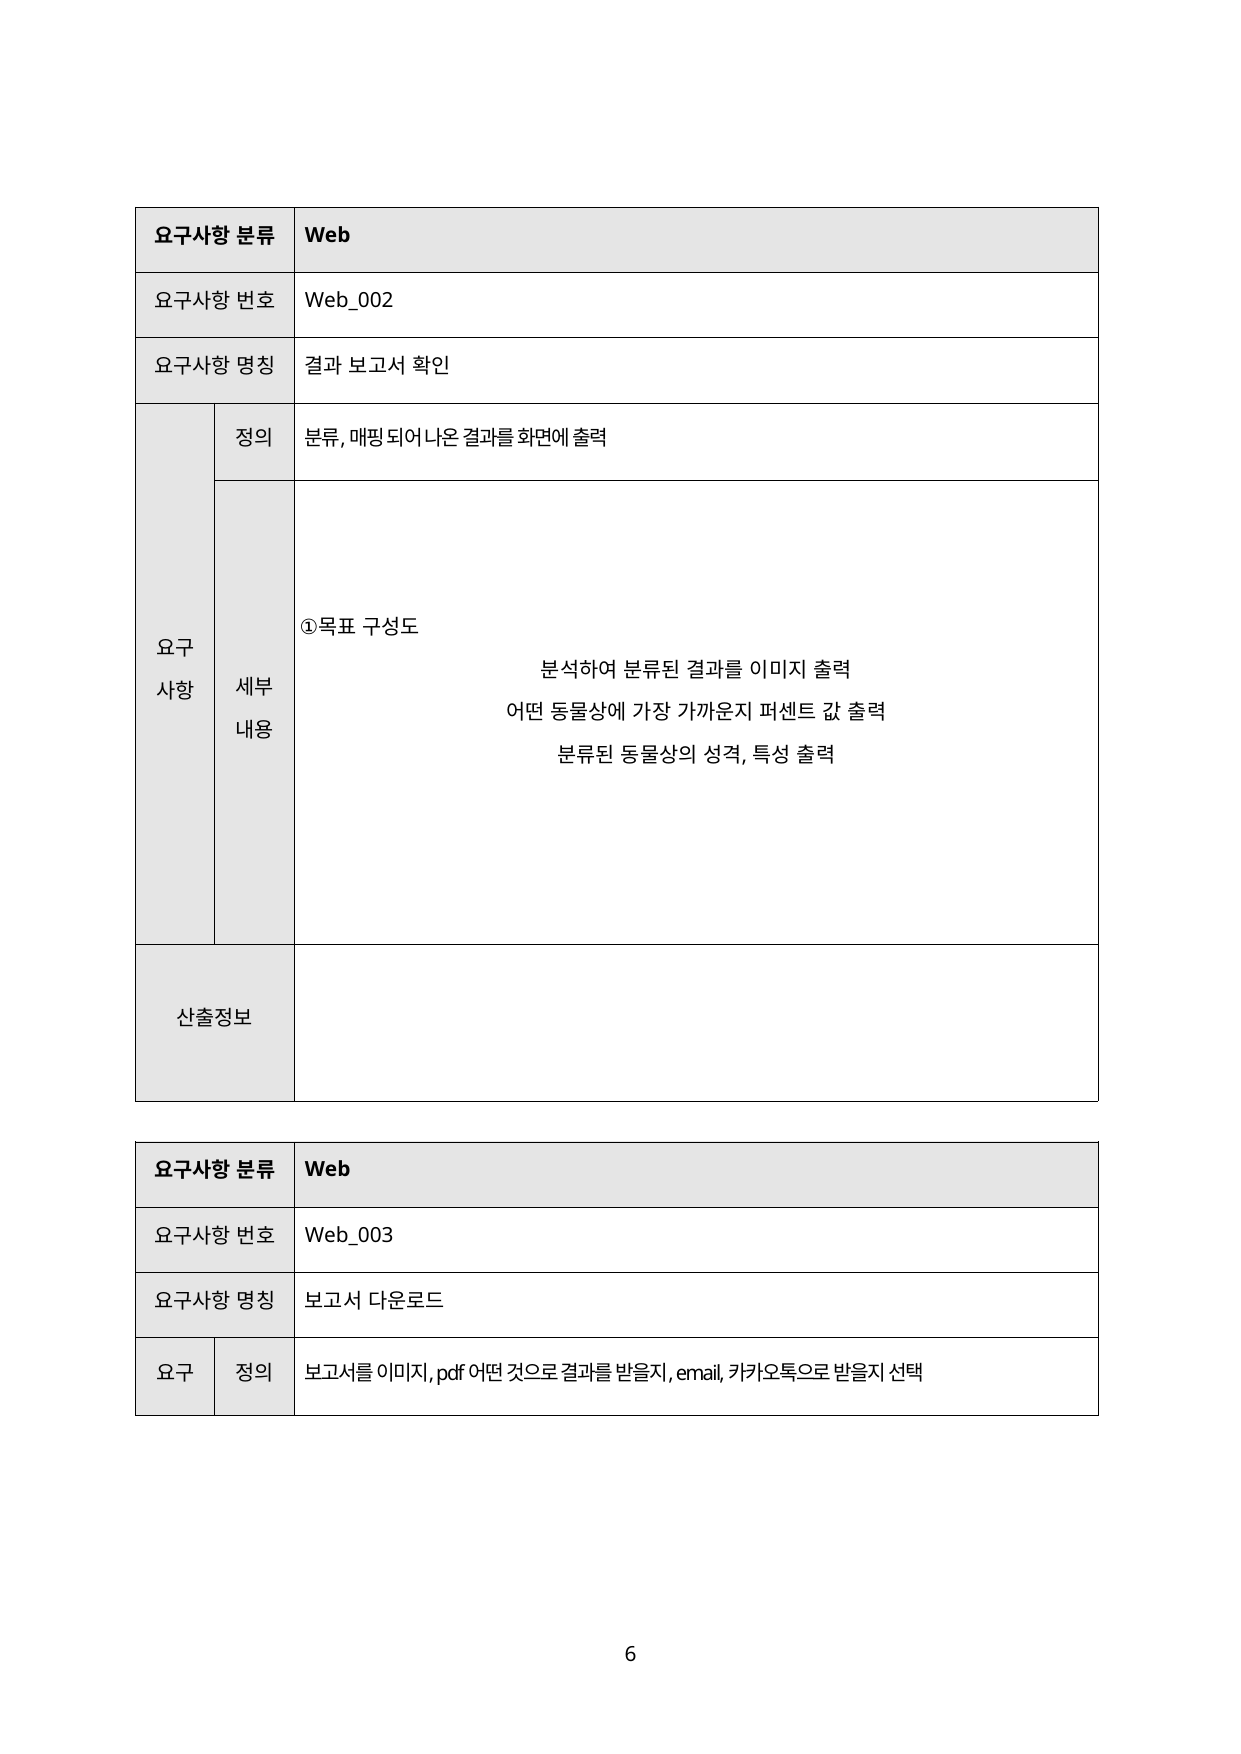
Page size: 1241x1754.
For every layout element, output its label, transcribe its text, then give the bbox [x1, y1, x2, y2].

table_cell 분류, 매핑 되어 나온 결과를 화면에 출력 [295, 404, 1098, 480]
table_cell 요구사항 번호 [136, 1208, 294, 1272]
table_cell 정의 [215, 404, 294, 480]
table_cell 보고서를 이미지, pdf 어떤 것으로 결과를 받을지, email, 카카오톡으로 받을지 선택 [295, 1338, 1098, 1415]
table_header 요구사항 분류 [136, 1143, 294, 1207]
table_cell 보고서 다운로드 [295, 1273, 1098, 1337]
table_cell 결과 보고서 확인 [295, 338, 1098, 403]
table_cell 목표 구성도 분석하여 분류된 결과를 이미지 출력 어떤 동물상에 가장 가까운지 퍼센트 값 출력 분류된 동물상의 성격, 특성 출력 [295, 481, 1098, 944]
table_header Web [295, 208, 1098, 272]
table_cell 산출정보 [136, 945, 294, 1101]
table_cell 요구사항 번호 [136, 273, 294, 337]
table_cell Web_003 [295, 1208, 1098, 1272]
table_cell 요구 사항 [136, 1338, 214, 1415]
table_cell 요구사항 명칭 [136, 1273, 294, 1337]
table_cell 세부 내용 [215, 481, 294, 944]
table_header 요구사항 분류 [136, 208, 294, 272]
table_cell 정의 [215, 1338, 294, 1415]
table_cell 요구사항 명칭 [136, 338, 294, 403]
table_cell [295, 945, 1098, 1101]
table_header Web [295, 1143, 1098, 1207]
table_cell Web_002 [295, 273, 1098, 337]
table_cell 요구 사항 [136, 404, 214, 944]
